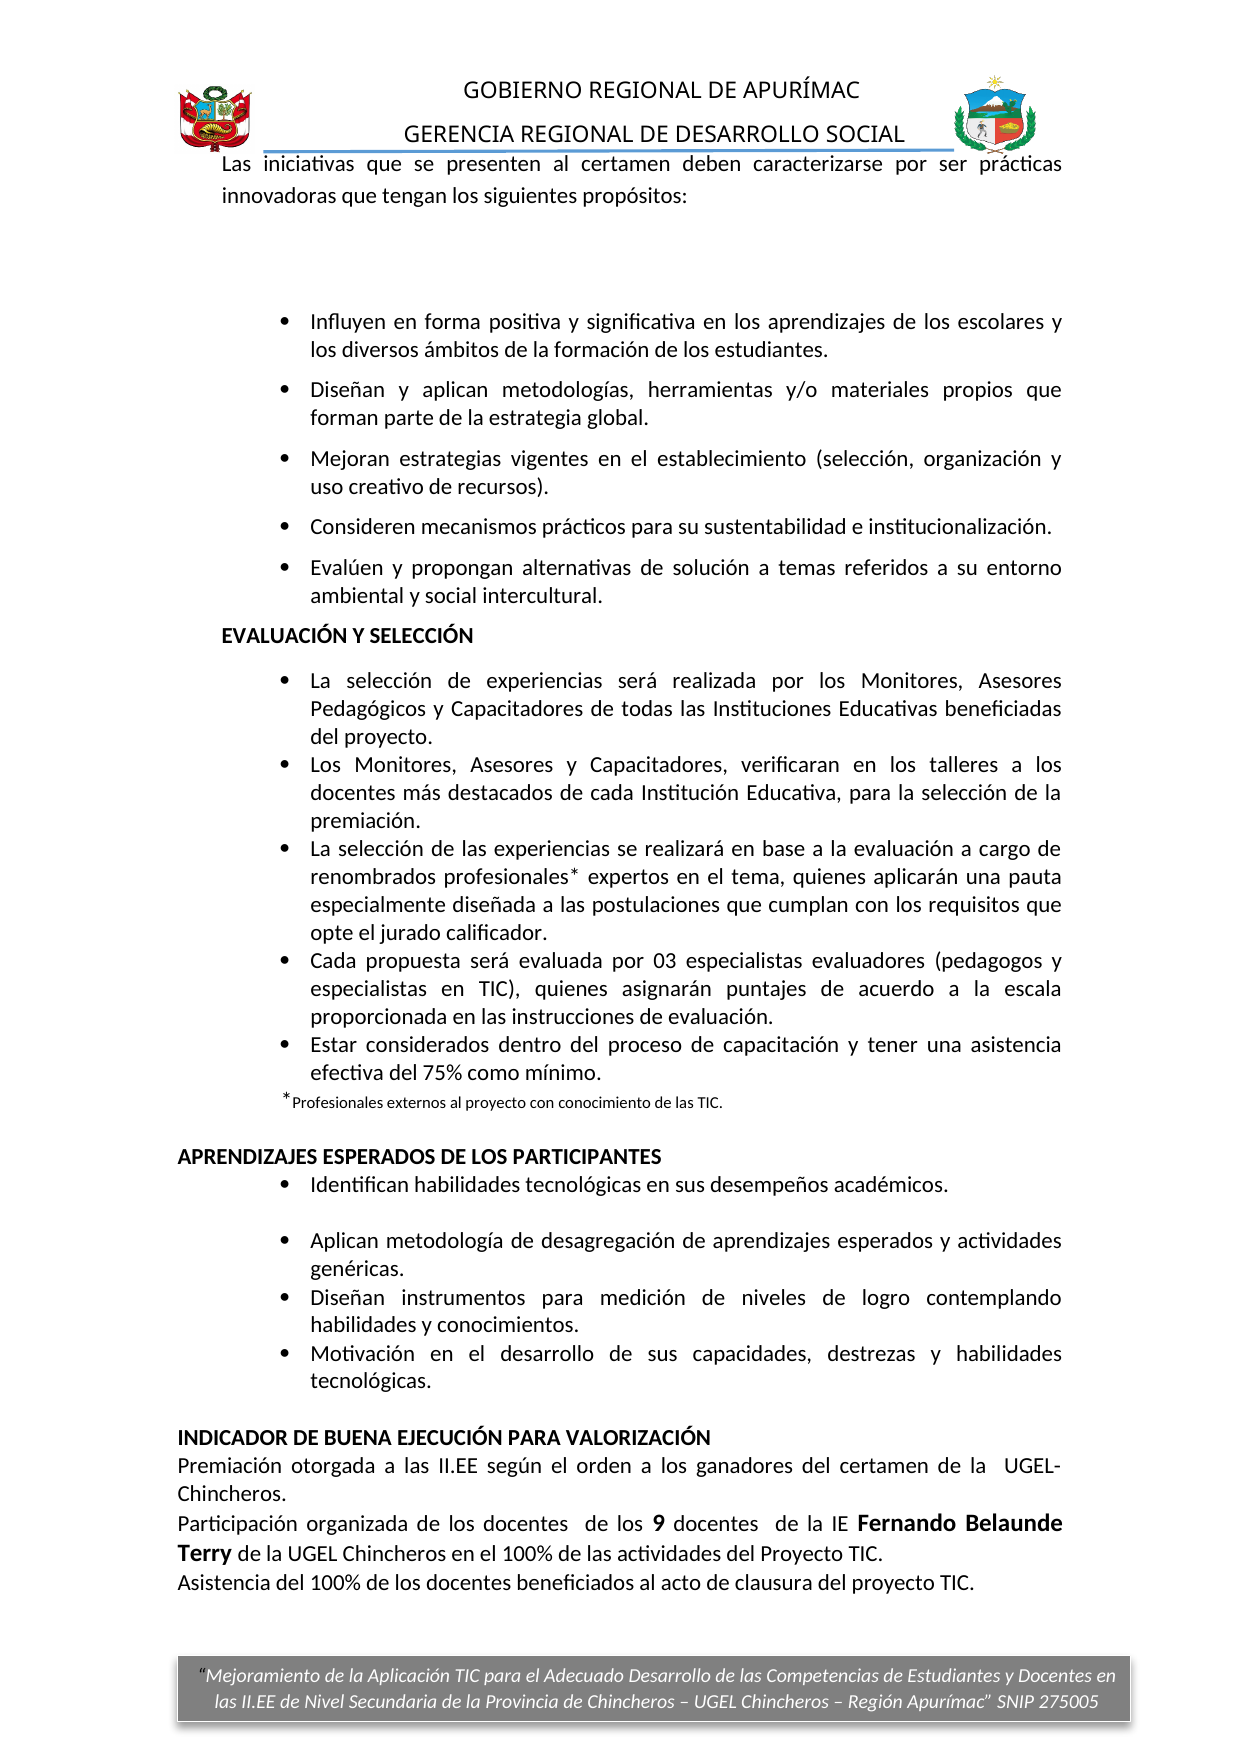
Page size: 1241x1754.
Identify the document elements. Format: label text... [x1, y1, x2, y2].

list Aplican metodología de desagregación de aprendizajes esperados y actividades genéricas. [281, 1227, 1063, 1283]
text EVALUACIÓN Y SELECCIÓN [177, 621, 1063, 649]
text Asistencia del 100% de los docentes beneficiados al acto de clausura del proyecto TIC. [177, 1568, 1063, 1596]
list Influyen en forma positiva y significativa en los aprendizajes de los escolares y los diversos ámbitos de la formación de los estudiantes. [281, 307, 1063, 363]
text *Profesionales externos al proyecto con conocimiento de las TIC. [207, 1086, 1063, 1114]
list Cada propuesta será evaluada por 03 especialistas evaluadores (pedagogos y especialistas en TIC), quienes asignarán puntajes de acuerdo a la escala proporcionada en las instrucciones de evaluación. [281, 946, 1063, 1030]
list Mejoran estrategias vigentes en el establecimiento (selección, organización y uso creativo de recursos). [281, 444, 1063, 500]
list La selección de las experiencias se realizará en base a la evaluación a cargo de renombrados profesionales* expertos en el tema, quienes aplicarán una pauta especialmente diseñada a las postulaciones que cumplan con los requisitos que opte el jurado calificador. [281, 834, 1063, 946]
list Estar considerados dentro del proceso de capacitación y tener una asistencia efectiva del 75% como mínimo. [281, 1030, 1063, 1086]
text APRENDIZAJES ESPERADOS DE LOS PARTICIPANTES [177, 1142, 1063, 1171]
picture [174, 84, 255, 154]
picture [954, 74, 1036, 149]
list Los Monitores, Asesores y Capacitadores, verificaran en los talleres a los docentes más destacados de cada Institución Educativa, para la selección de la premiación. [281, 750, 1063, 834]
list Consideren mecanismos prácticos para su sustentabilidad e institucionalización. [281, 512, 1063, 540]
list La selección de experiencias será realizada por los Monitores, Asesores Pedagógicos y Capacitadores de todas las Instituciones Educativas beneficiadas del proyecto. [281, 666, 1063, 750]
text INDICADOR DE BUENA EJECUCIÓN PARA VALORIZACIÓN [177, 1423, 1063, 1451]
list Diseñan instrumentos para medición de niveles de logro contemplando habilidades y conocimientos. [281, 1283, 1063, 1339]
text Participación organizada de los docentes de los 9 docentes de la IE Fernando Belaunde Terry de la UGEL Chincheros en el 100% de las actividades del Proyecto TIC. [177, 1507, 1063, 1568]
list Evalúen y propongan alternativas de solución a temas referidos a su entorno ambiental y social intercultural. [281, 553, 1063, 609]
list Motivación en el desarrollo de sus capacidades, destrezas y habilidades tecnológicas. [281, 1339, 1063, 1395]
text Premiación otorgada a las II.EE según el orden a los ganadores del certamen de la UGEL-Chincheros. [177, 1451, 1063, 1507]
list Identifican habilidades tecnológicas en sus desempeños académicos. [281, 1171, 1063, 1198]
list Diseñan y aplican metodologías, herramientas y/o materiales propios que forman parte de la estrategia global. [281, 375, 1063, 431]
text Las iniciativas que se presenten al certamen deben caracterizarse por ser prácticas innovadoras que tengan los siguientes propósitos: [222, 149, 1063, 209]
